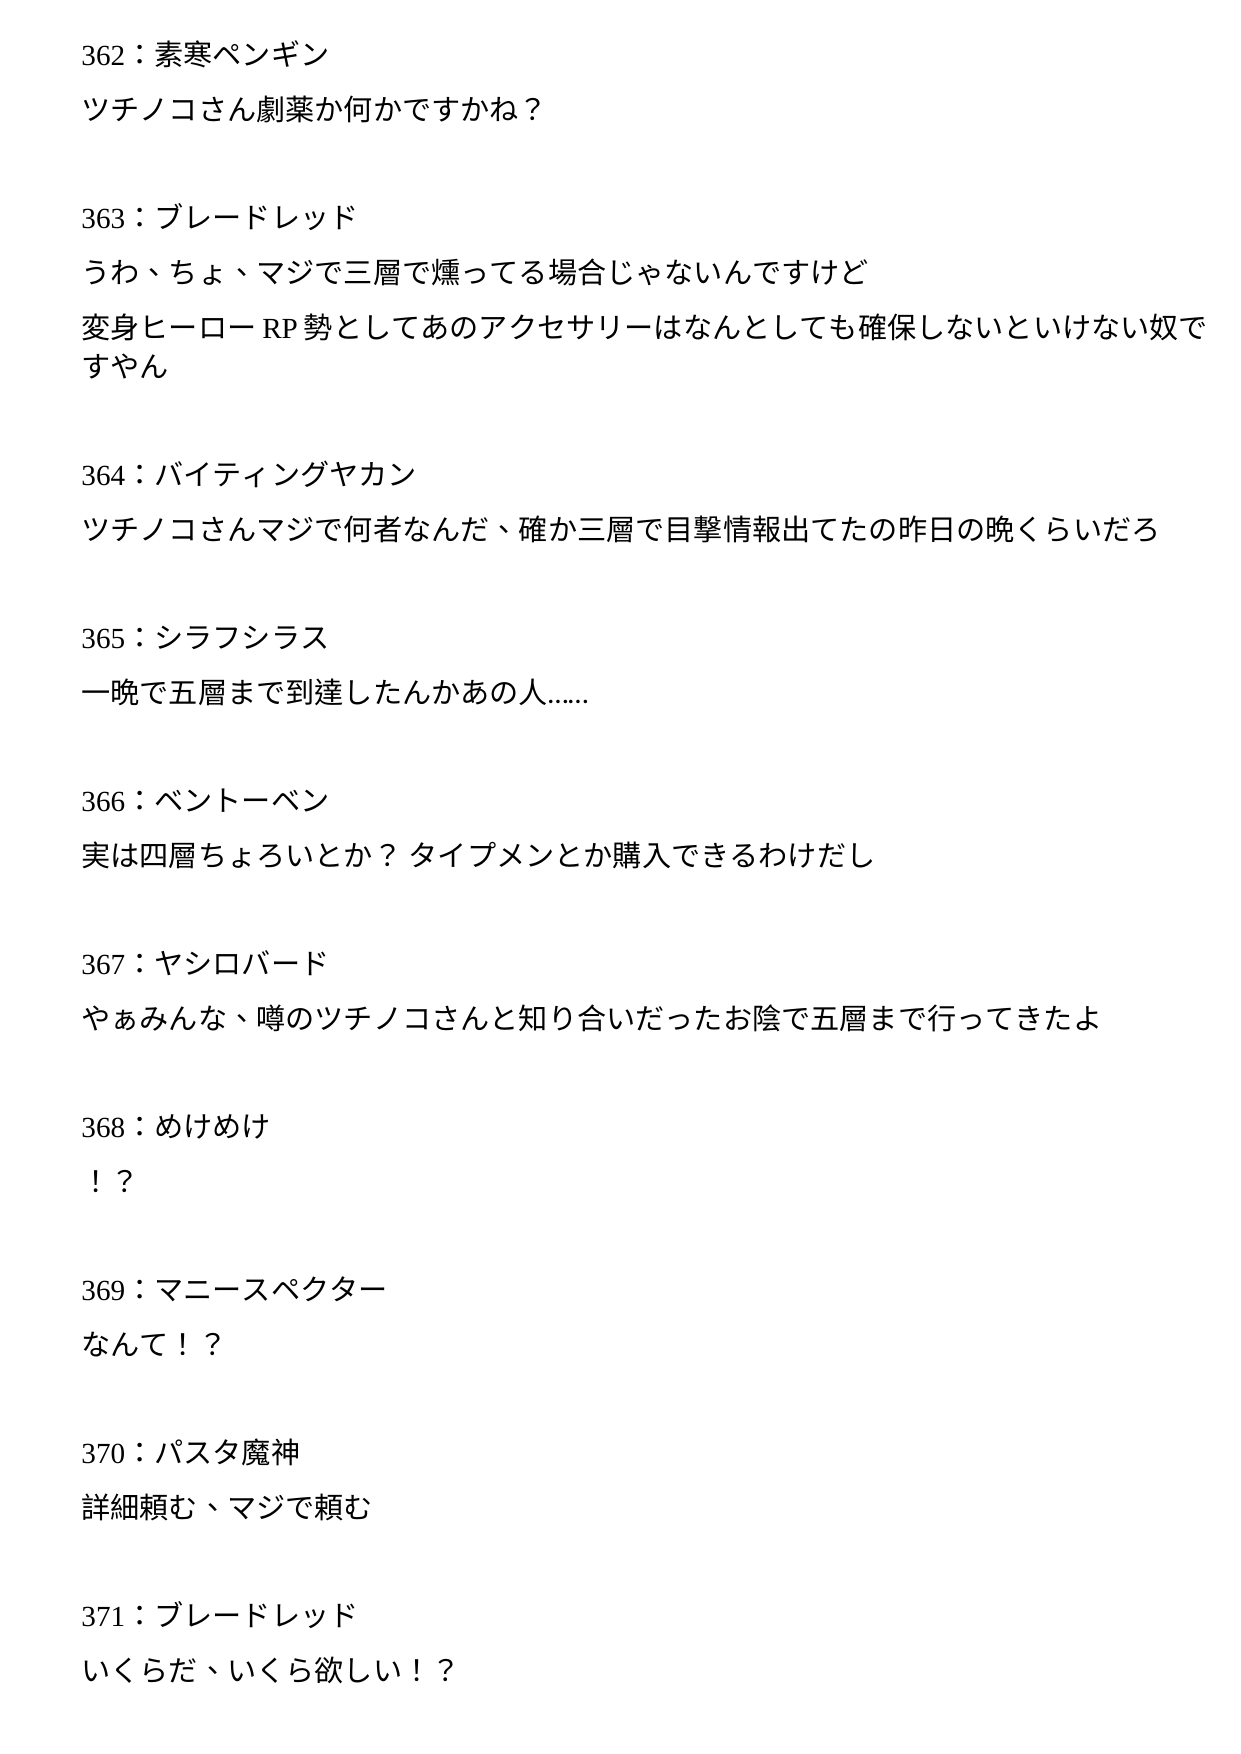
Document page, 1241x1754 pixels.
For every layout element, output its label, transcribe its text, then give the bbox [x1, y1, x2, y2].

text なんて！？ [81, 1327, 1215, 1363]
text 370：パスタ魔神 [81, 1435, 1215, 1471]
text 368：めけめけ [81, 1109, 1215, 1144]
text 変身ヒーローRP勢としてあのアクセサリーはなんとしても確保しないといけない奴ですやん [81, 310, 1215, 384]
text ツチノコさんマジで何者なんだ、確か三層で目撃情報出てたの昨日の晩くらいだろ [81, 512, 1215, 547]
text うわ、ちょ、マジで三層で燻ってる場合じゃないんですけど [81, 255, 1215, 291]
text 一晩で五層まで到達したんかあの人…… [81, 675, 1215, 711]
text やぁみんな、噂のツチノコさんと知り合いだったお陰で五層まで行ってきたよ [81, 1001, 1215, 1037]
text ツチノコさん劇薬か何かですかね？ [81, 92, 1215, 128]
text ！？ [81, 1164, 1215, 1199]
text 364：バイティングヤカン [81, 457, 1215, 492]
text 実は四層ちょろいとか？ タイプメンとか購入できるわけだし [81, 838, 1215, 873]
text 367：ヤシロバード [81, 946, 1215, 981]
text 365：シラフシラス [81, 620, 1215, 655]
text 詳細頼む、マジで頼む [81, 1490, 1215, 1526]
text 369：マニースペクター [81, 1272, 1215, 1307]
text 362：素寒ペンギン [81, 37, 1215, 73]
text 363：ブレードレッド [81, 200, 1215, 236]
text いくらだ、いくら欲しい！？ [81, 1653, 1215, 1689]
text 366：ベントーベン [81, 783, 1215, 818]
text 371：ブレードレッド [81, 1598, 1215, 1633]
